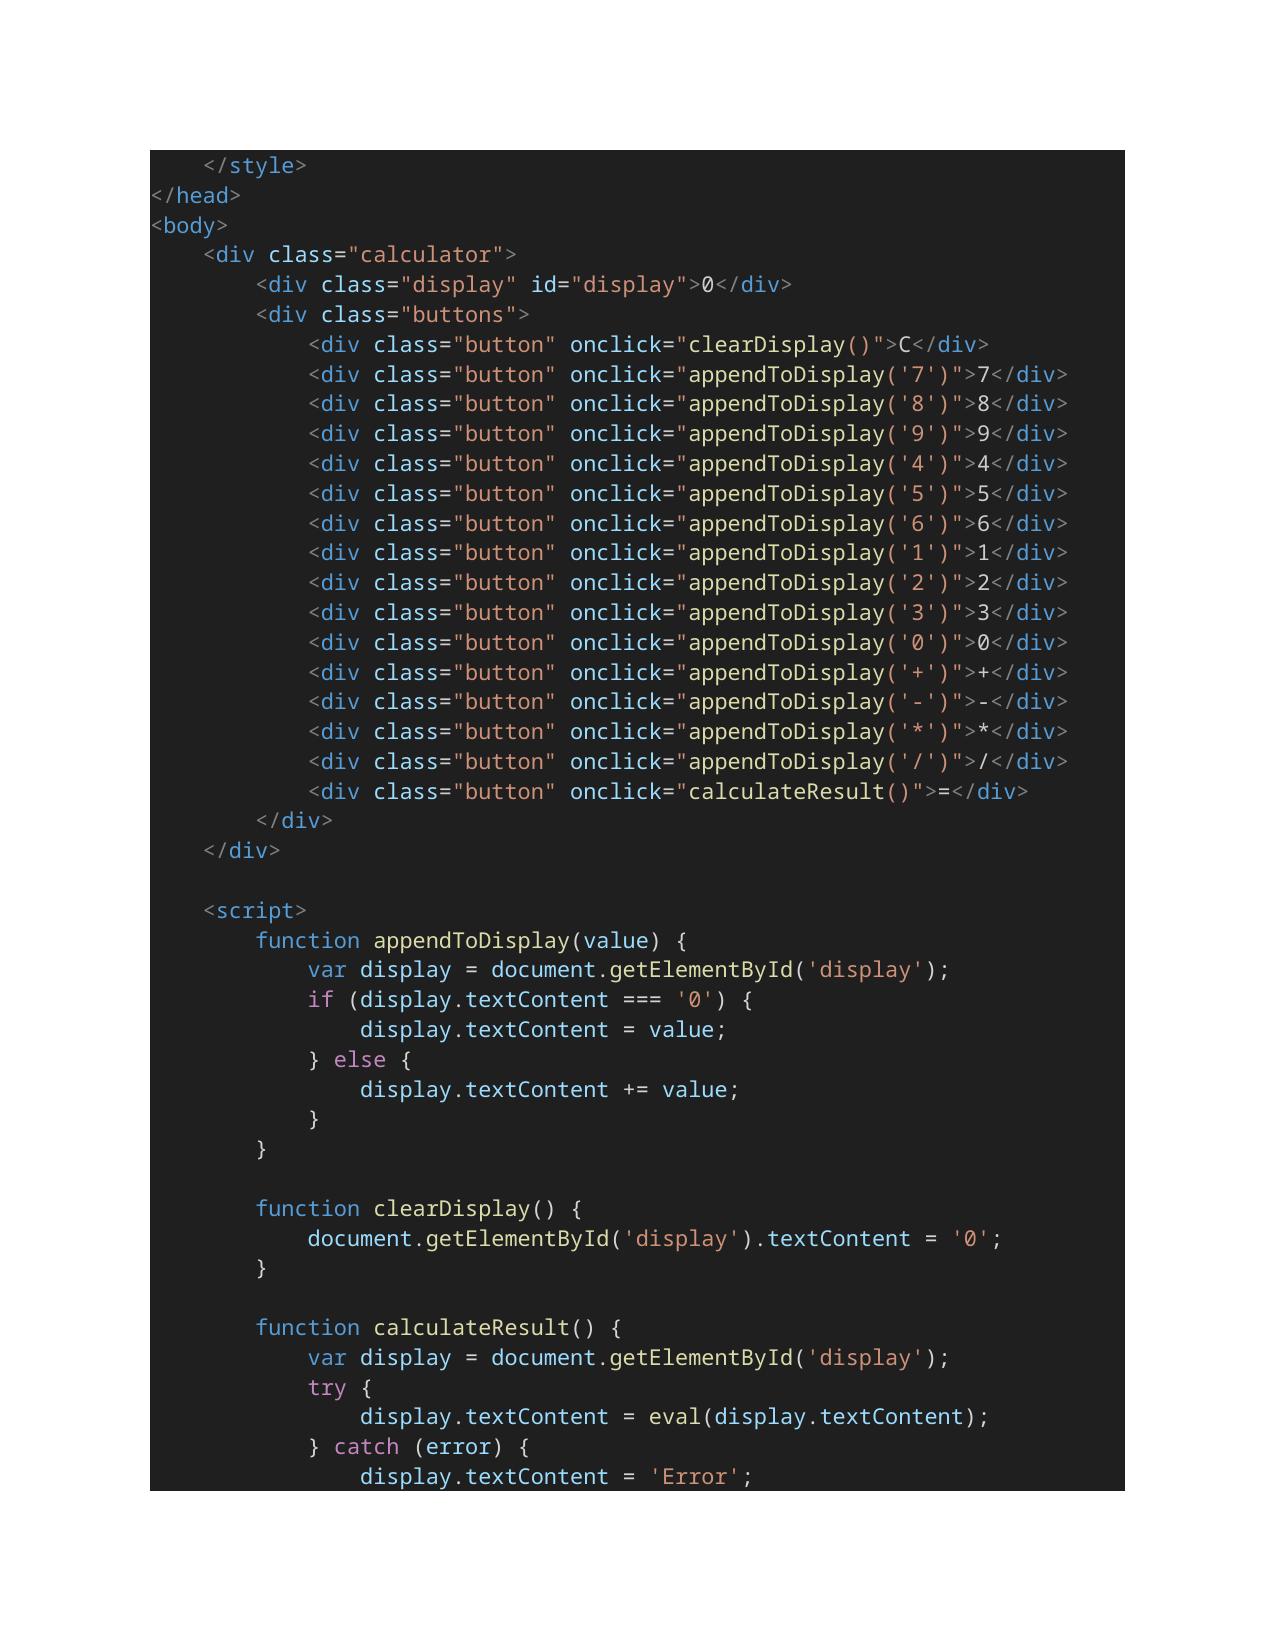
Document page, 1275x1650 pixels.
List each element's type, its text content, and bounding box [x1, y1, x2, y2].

text <div class="button" onclick="appendToDisplay('*')">*</div> [150, 716, 1125, 746]
text <div class="button" onclick="appendToDisplay('/')">/</div> [150, 746, 1125, 776]
text display.textContent = 'Error'; [150, 1461, 1125, 1491]
text <script> [150, 895, 1125, 924]
text <div class="button" onclick="appendToDisplay('4')">4</div> [150, 448, 1125, 478]
text <div class="button" onclick="appendToDisplay('0')">0</div> [150, 627, 1125, 656]
text </div> [150, 805, 1125, 835]
text <div class="display" id="display">0</div> [150, 269, 1125, 299]
text <body> [150, 209, 1125, 239]
text <div class="button" onclick="appendToDisplay('3')">3</div> [150, 597, 1125, 627]
text } catch (error) { [150, 1431, 1125, 1461]
text <div class="button" onclick="appendToDisplay('9')">9</div> [150, 418, 1125, 448]
text if (display.textContent === '0') { [150, 984, 1125, 1014]
text <div class="buttons"> [150, 299, 1125, 329]
text display.textContent += value; [150, 1073, 1125, 1103]
text var display = document.getElementById('display'); [150, 1342, 1125, 1371]
text document.getElementById('display').textContent = '0'; [150, 1222, 1125, 1252]
text </head> [150, 180, 1125, 209]
text } [150, 1103, 1125, 1133]
text </style> [150, 150, 1125, 180]
text <div class="button" onclick="appendToDisplay('-')">-</div> [150, 686, 1125, 716]
text <div class="button" onclick="appendToDisplay('8')">8</div> [150, 388, 1125, 418]
text function clearDisplay() { [150, 1193, 1125, 1222]
text <div class="button" onclick="appendToDisplay('6')">6</div> [150, 507, 1125, 537]
text function appendToDisplay(value) { [150, 924, 1125, 954]
text } [150, 1252, 1125, 1282]
text <div class="calculator"> [150, 239, 1125, 269]
text <div class="button" onclick="appendToDisplay('+')">+</div> [150, 656, 1125, 686]
text display.textContent = value; [150, 1014, 1125, 1044]
text } else { [150, 1044, 1125, 1073]
text function calculateResult() { [150, 1312, 1125, 1342]
text <div class="button" onclick="appendToDisplay('7')">7</div> [150, 358, 1125, 388]
text display.textContent = eval(display.textContent); [150, 1401, 1125, 1431]
text <div class="button" onclick="clearDisplay()">C</div> [150, 329, 1125, 358]
text <div class="button" onclick="calculateResult()">=</div> [150, 776, 1125, 805]
text </div> [150, 835, 1125, 865]
text } [150, 1133, 1125, 1163]
text <div class="button" onclick="appendToDisplay('1')">1</div> [150, 537, 1125, 567]
text var display = document.getElementById('display'); [150, 954, 1125, 984]
text <div class="button" onclick="appendToDisplay('5')">5</div> [150, 478, 1125, 507]
text try { [150, 1371, 1125, 1401]
text <div class="button" onclick="appendToDisplay('2')">2</div> [150, 567, 1125, 597]
